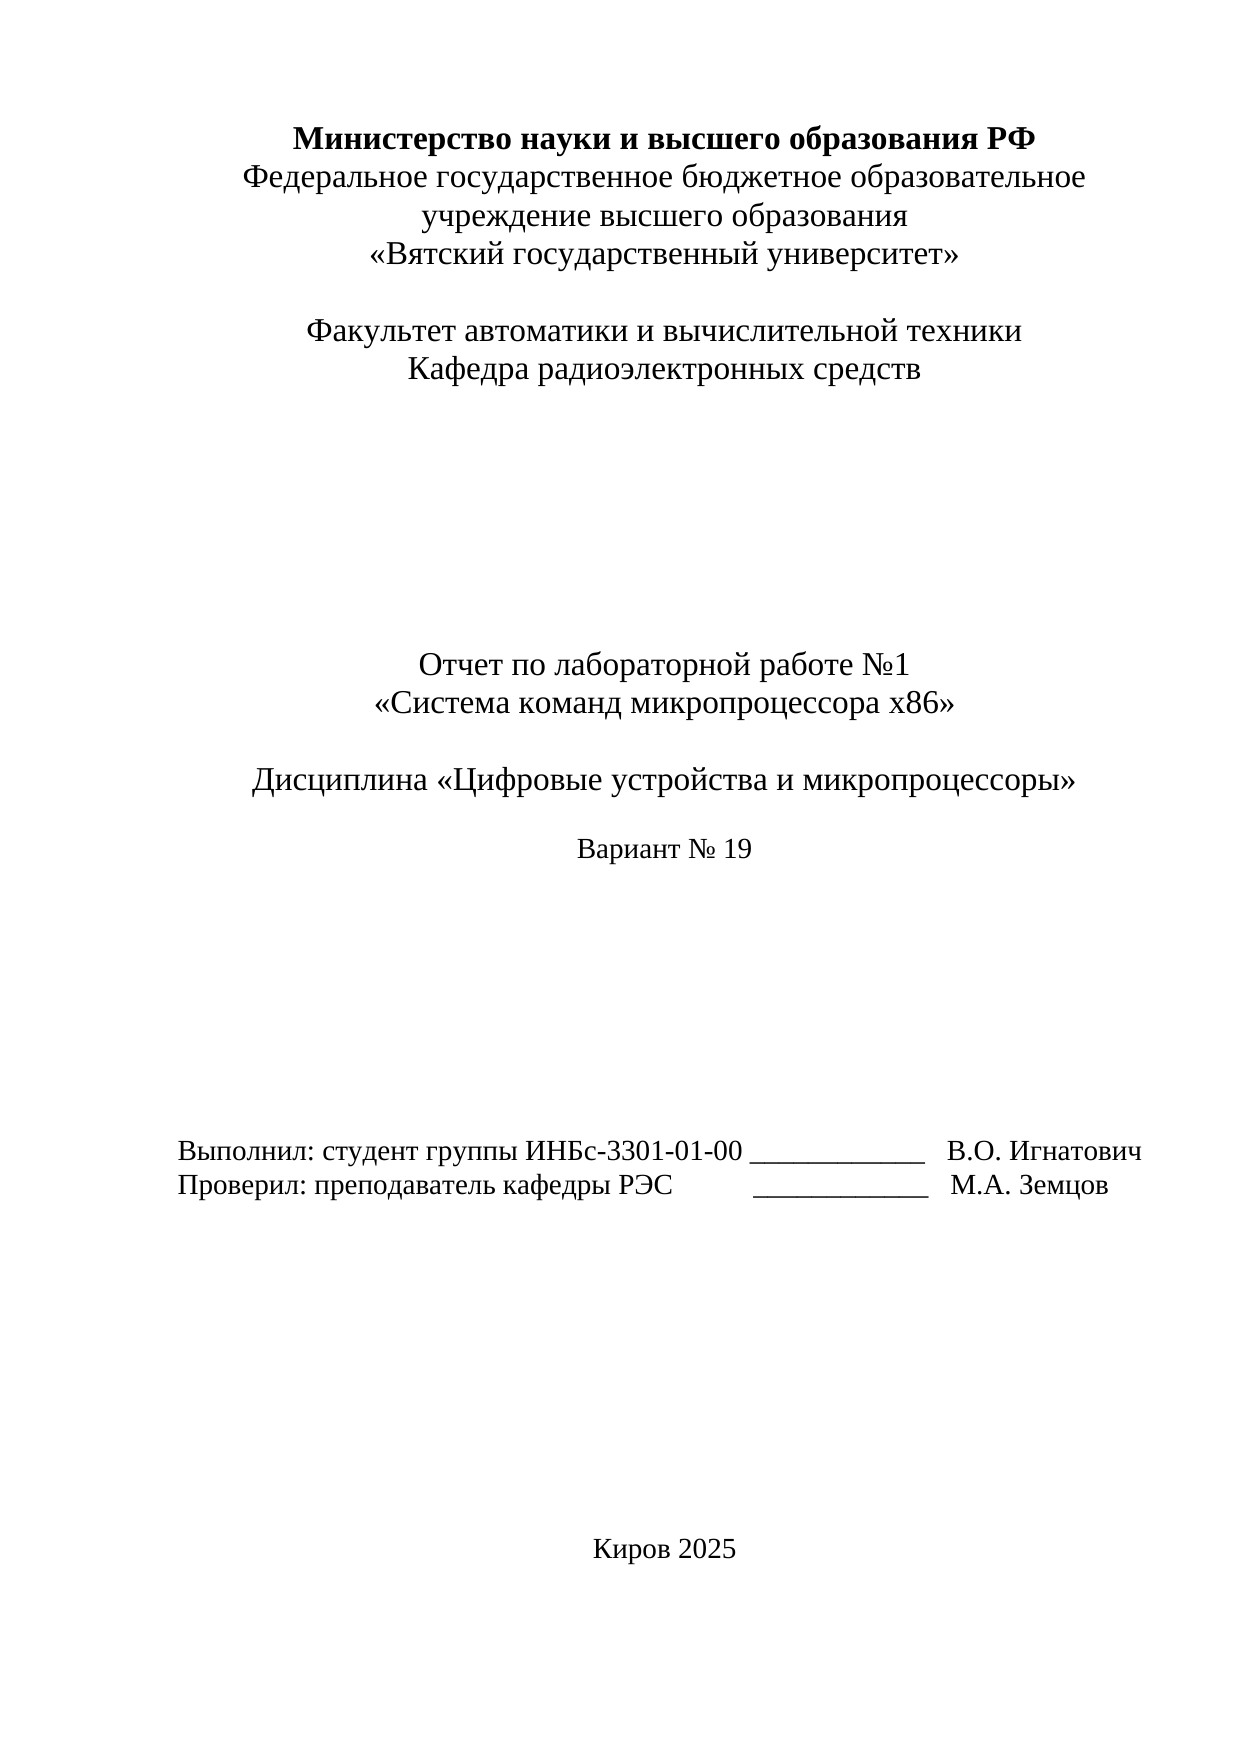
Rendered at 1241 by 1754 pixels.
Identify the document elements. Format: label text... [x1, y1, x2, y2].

text Дисциплина «Цифровые устройства и микропроцессоры» [177, 759, 1152, 798]
text Отчет по лабораторной работе №1 [177, 644, 1152, 683]
text «Вятский государственный университет» [177, 233, 1152, 271]
text Вариант № 19 [177, 831, 1152, 865]
text Киров 2025 [177, 1531, 1152, 1564]
text Кафедра радиоэлектронных средств [177, 348, 1152, 386]
text Проверил: преподаватель кафедры РЭС ____________ М.А. Земцов [177, 1167, 1152, 1200]
text Факультет автоматики и вычислительной техники [177, 310, 1152, 348]
text Министерство науки и высшего образования РФ [177, 118, 1152, 156]
text «Система команд микропроцессора x86» [177, 683, 1152, 721]
text Федеральное государственное бюджетное образовательное учреждение высшего образования [177, 156, 1152, 233]
text Выполнил: студент группы ИНБс-3301-01-00 ____________ В.О. Игнатович [177, 1133, 1152, 1167]
